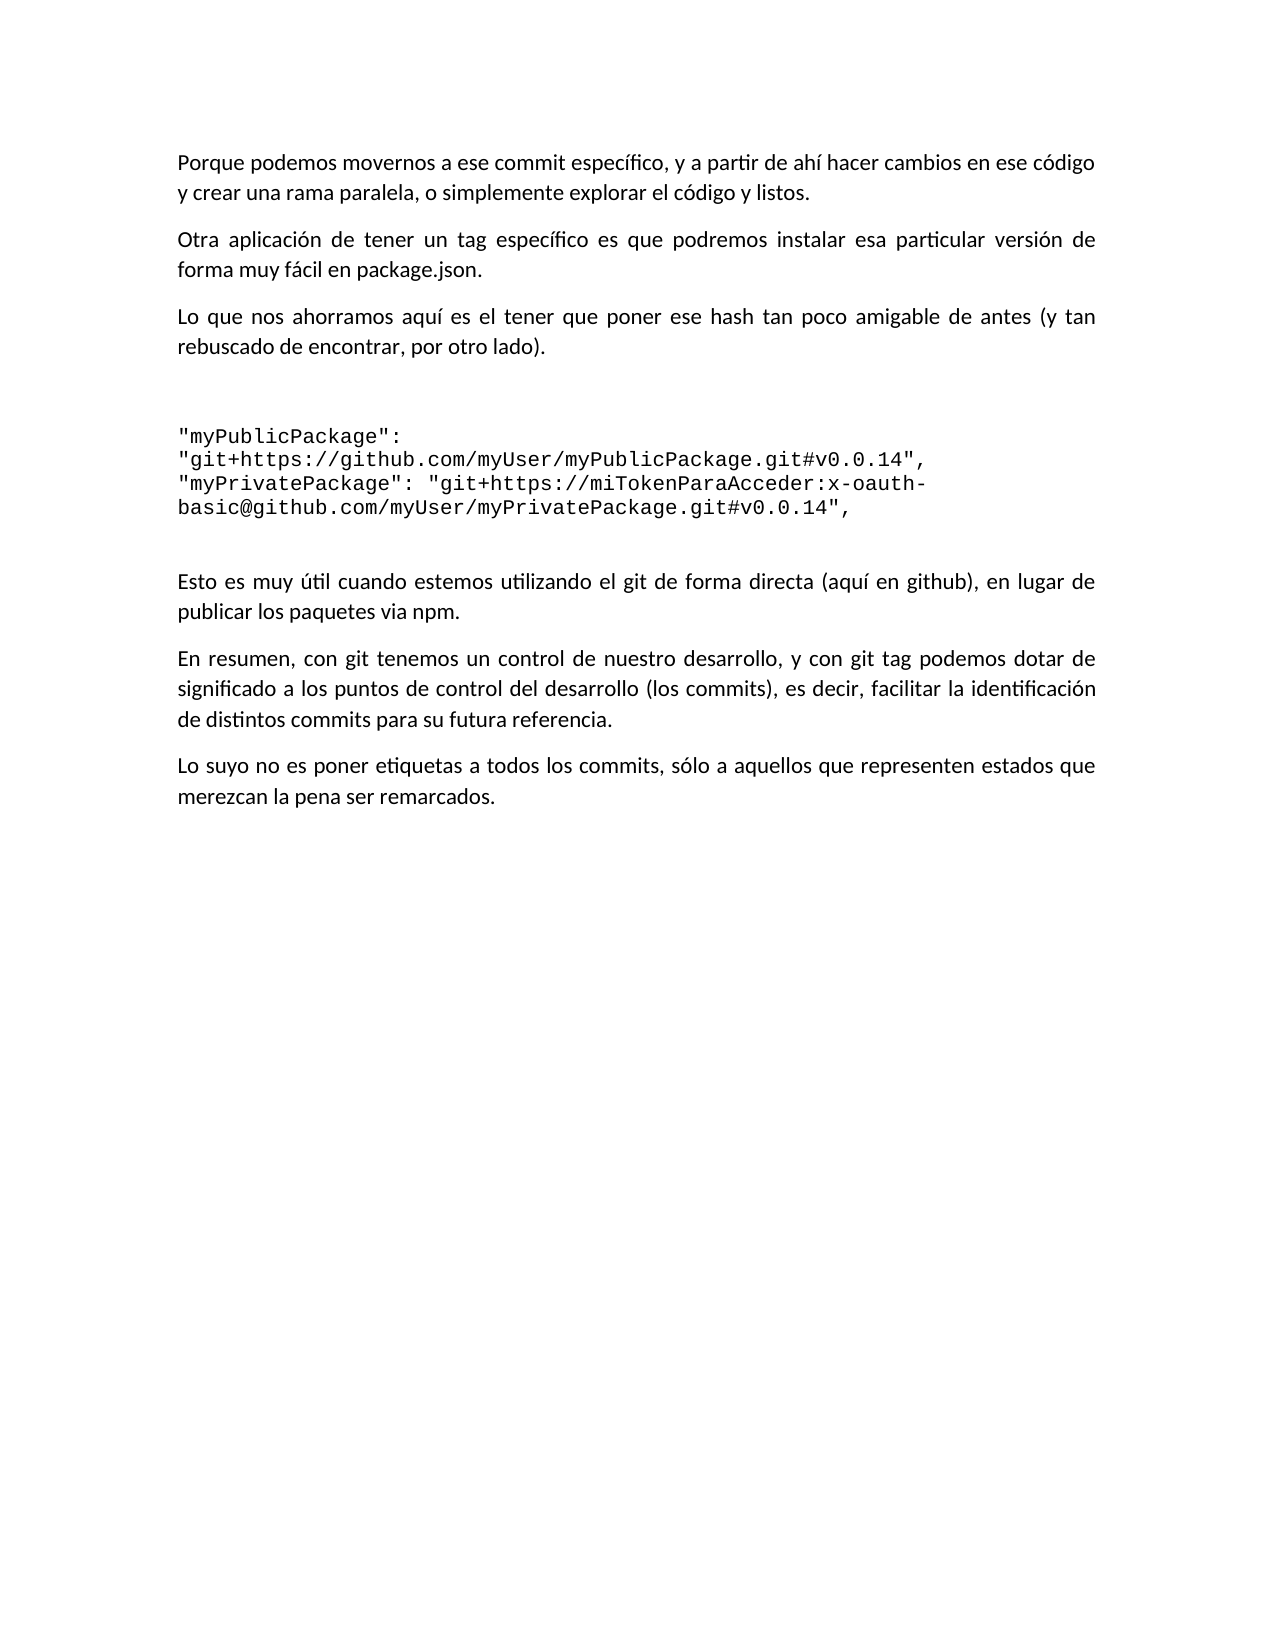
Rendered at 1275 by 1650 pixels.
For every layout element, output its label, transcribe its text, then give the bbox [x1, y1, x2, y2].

text Esto es muy útil cuando estemos utilizando el git de forma directa (aquí en github), en lugar de publicar los paquetes via npm. [177, 567, 1098, 625]
text En resumen, con git tenemos un control de nuestro desarrollo, y con git tag podemos dotar de significado a los puntos de control del desarrollo (los commits), es decir, facilitar la identificación de distintos commits para su futura referencia. [177, 644, 1098, 733]
text "myPublicPackage": "git+https://github.com/myUser/myPublicPackage.git#v0.0.14", "myPrivatePackage": "git+https://miTokenParaAcceder:x-oauth-basic@github.com/myUser/myPrivatePackage.git#v0.0.14", [177, 426, 1098, 520]
text Porque podemos movernos a ese commit específico, y a partir de ahí hacer cambios en ese código y crear una rama paralela, o simplemente explorar el código y listos. [177, 148, 1098, 206]
text Otra aplicación de tener un tag específico es que podremos instalar esa particular versión de forma muy fácil en package.json. [177, 225, 1098, 283]
text Lo suyo no es poner etiquetas a todos los commits, sólo a aquellos que representen estados que merezcan la pena ser remarcados. [177, 752, 1098, 810]
text Lo que nos ahorramos aquí es el tener que poner ese hash tan poco amigable de antes (y tan rebuscado de encontrar, por otro lado). [177, 302, 1098, 360]
